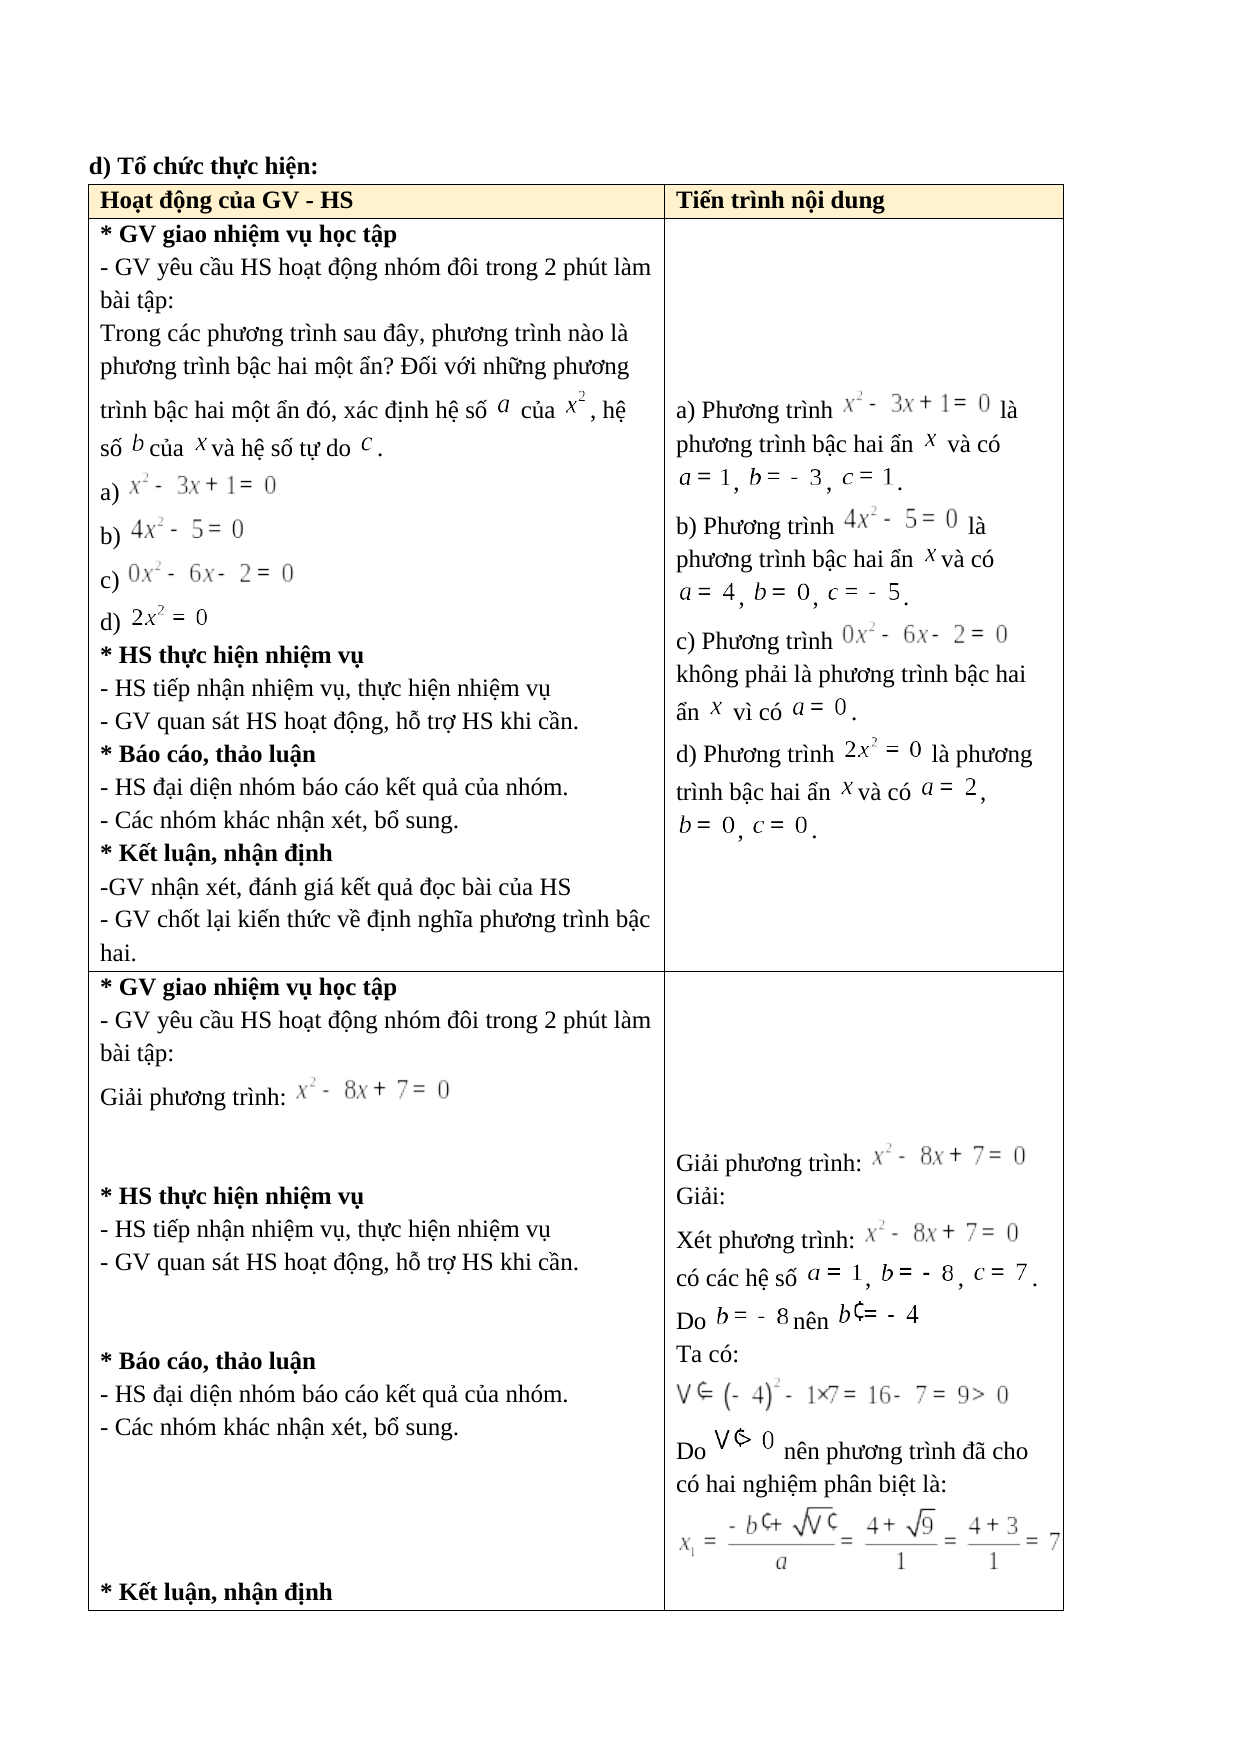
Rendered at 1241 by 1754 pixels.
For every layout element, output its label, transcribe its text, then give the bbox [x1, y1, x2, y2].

table_header Hoạt động của GV - HS [89, 185, 664, 218]
table_cell a) Phương trình là phương trình bậc hai ẩn và có , , . b) Phương trình là phương trình bậc hai ẩn và có , , . c) Phương trình không phải là phương trình bậc hai ẩn vì có . d) Phương trình là phương trình bậc hai ẩn và có , , . [665, 219, 1063, 971]
table_cell * GV giao nhiệm vụ học tập - GV yêu cầu HS hoạt động nhóm đôi trong 2 phút làm bài tập: Trong các phương trình sau đây, phương trình nào là phương trình bậc hai một ẩn? Đối với những phương trình bậc hai một ẩn đó, xác định hệ số của , hệ số của và hệ số tự do . a) b) c) d) * HS thực hiện nhiệm vụ - HS tiếp nhận nhiệm vụ, thực hiện nhiệm vụ - GV quan sát HS hoạt động, hỗ trợ HS khi cần. * Báo cáo, thảo luận - HS đại diện nhóm báo cáo kết quả của nhóm. - Các nhóm khác nhận xét, bổ sung. * Kết luận, nhận định -GV nhận xét, đánh giá kết quả đọc bài của HS - GV chốt lại kiến thức về định nghĩa phương trình bậc hai. [89, 219, 664, 971]
table_header Tiến trình nội dung [665, 185, 1063, 218]
text d) Tổ chức thực hiện: [89, 151, 1063, 180]
